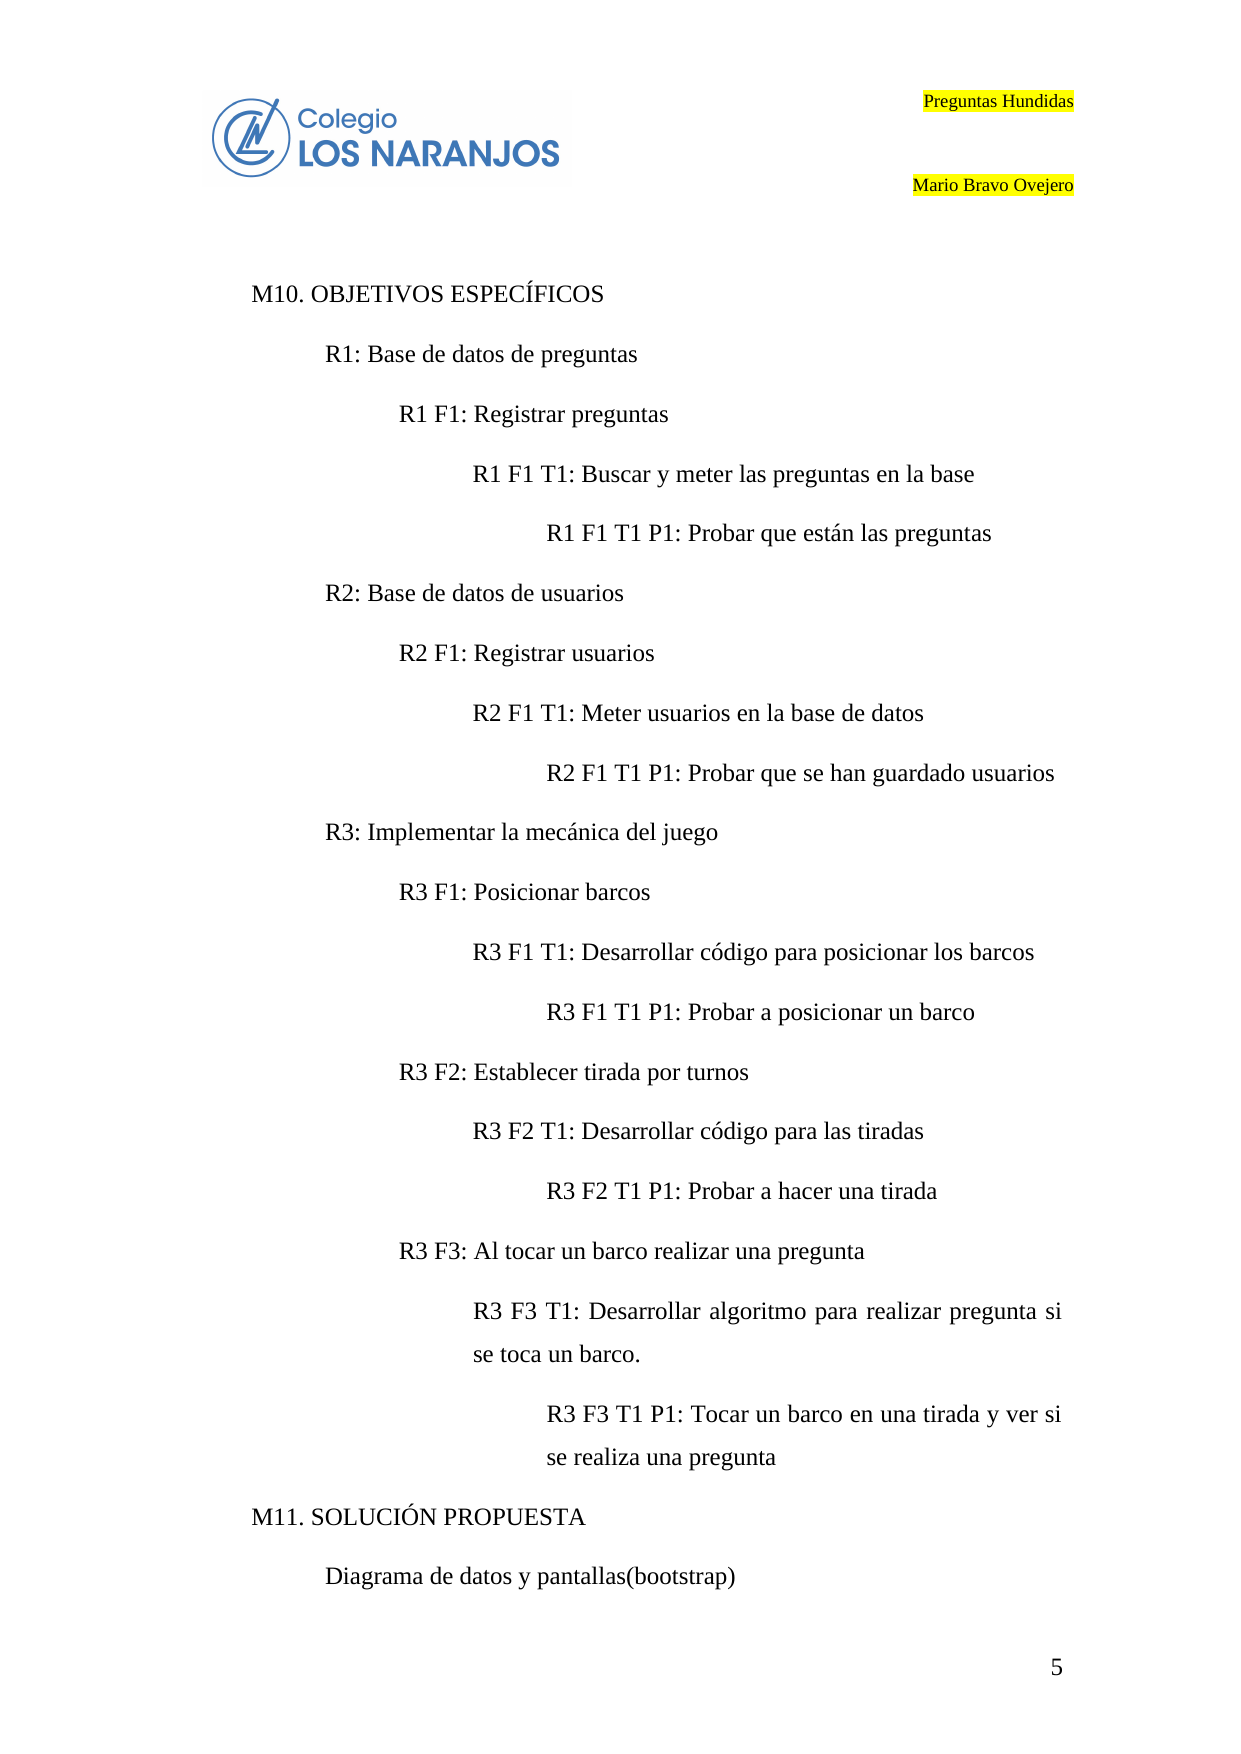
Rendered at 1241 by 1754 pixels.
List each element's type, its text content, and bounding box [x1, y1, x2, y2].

text R3 F1: Posicionar barcos [177, 877, 1063, 906]
text R3 F2 T1: Desarrollar código para las tiradas [177, 1116, 1063, 1145]
text Diagrama de datos y pantallas(bootstrap) [177, 1561, 1063, 1590]
text R2: Base de datos de usuarios [177, 578, 1063, 607]
text R2 F1: Registrar usuarios [177, 638, 1063, 667]
text R1 F1 T1: Buscar y meter las preguntas en la base [177, 459, 1063, 487]
picture [202, 90, 572, 187]
text R2 F1 T1 P1: Probar que se han guardado usuarios [177, 758, 1063, 786]
text M11. SOLUCIÓN PROPUESTA [177, 1502, 1063, 1530]
text R3 F1 T1: Desarrollar código para posicionar los barcos [177, 937, 1063, 966]
text R1 F1: Registrar preguntas [177, 399, 1063, 428]
text R3: Implementar la mecánica del juego [177, 817, 1063, 846]
text R1: Base de datos de preguntas [177, 339, 1063, 368]
text R3 F2: Establecer tirada por turnos [177, 1057, 1063, 1085]
text R1 F1 T1 P1: Probar que están las preguntas [177, 518, 1063, 547]
text M10. OBJETIVOS ESPECÍFICOS [177, 279, 1063, 308]
text R3 F2 T1 P1: Probar a hacer una tirada [177, 1176, 1063, 1205]
text R3 F1 T1 P1: Probar a posicionar un barco [177, 997, 1063, 1026]
text R3 F3 T1 P1: Tocar un barco en una tirada y ver si se realiza una pregunta [546, 1399, 1063, 1471]
text R3 F3: Al tocar un barco realizar una pregunta [177, 1236, 1063, 1265]
text R3 F3 T1: Desarrollar algoritmo para realizar pregunta si se toca un barco. [473, 1296, 1063, 1368]
text R2 F1 T1: Meter usuarios en la base de datos [177, 698, 1063, 727]
